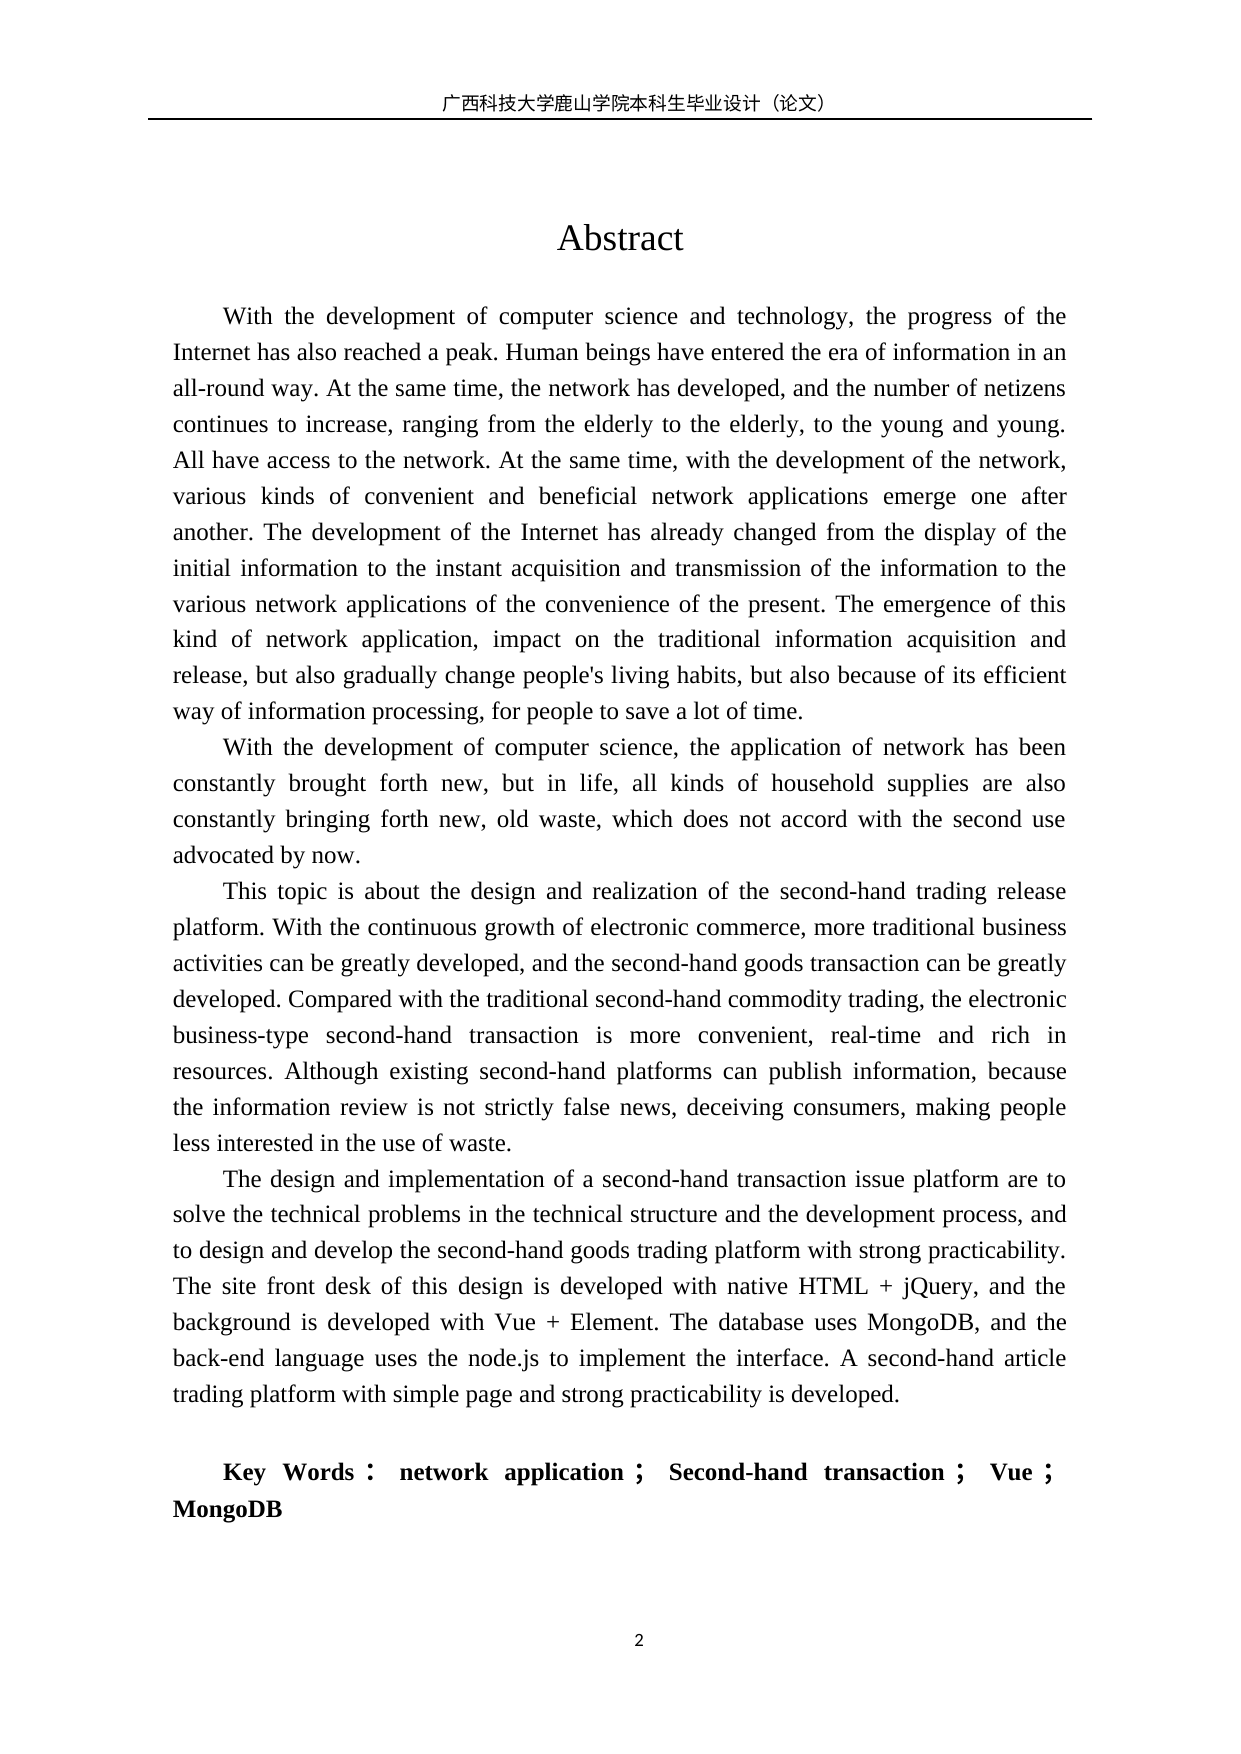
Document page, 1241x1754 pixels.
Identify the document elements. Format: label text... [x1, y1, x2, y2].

text With the development of computer science and technology, the progress of the Internet has also reached a peak. Human beings have entered the era of information in an all-round way. At the same time, the network has developed, and the number of netizens continues to increase, ranging from the elderly to the elderly, to the young and young. All have access to the network. At the same time, with the development of the network, various kinds of convenient and beneficial network applications emerge one after another. The development of the Internet has already changed from the display of the initial information to the instant acquisition and transmission of the information to the various network applications of the convenience of the present. The emergence of this kind of network application, impact on the traditional information acquisition and release, but also gradually change people's living habits, but also because of its efficient way of information processing, for people to save a lot of time. [173, 301, 1067, 725]
text Key Words：network application；Second-hand transaction；Vue；MongoDB [173, 1451, 1067, 1523]
subtitle Abstract [148, 215, 1092, 258]
text This topic is about the design and realization of the second-hand trading release platform. With the continuous growth of electronic commerce, more traditional business activities can be greatly developed, and the second-hand goods transaction can be greatly developed. Compared with the traditional second-hand commodity trading, the electronic business-type second-hand transaction is more convenient, real-time and rich in resources. Although existing second-hand platforms can publish information, because the information review is not strictly false news, deceiving consumers, making people less interested in the use of waste. [173, 876, 1067, 1156]
text With the development of computer science, the application of network has been constantly brought forth new, but in life, all kinds of household supplies are also constantly bringing forth new, old waste, which does not accord with the second use advocated by now. [173, 732, 1067, 869]
text The design and implementation of a second-hand transaction issue platform are to solve the technical problems in the technical structure and the development process, and to design and develop the second-hand goods trading platform with strong practicability. The site front desk of this design is developed with native HTML + jQuery, and the background is developed with Vue + Element. The database uses MongoDB, and the back-end language uses the node.js to implement the interface. A second-hand article trading platform with simple page and strong practicability is developed. [173, 1164, 1067, 1408]
